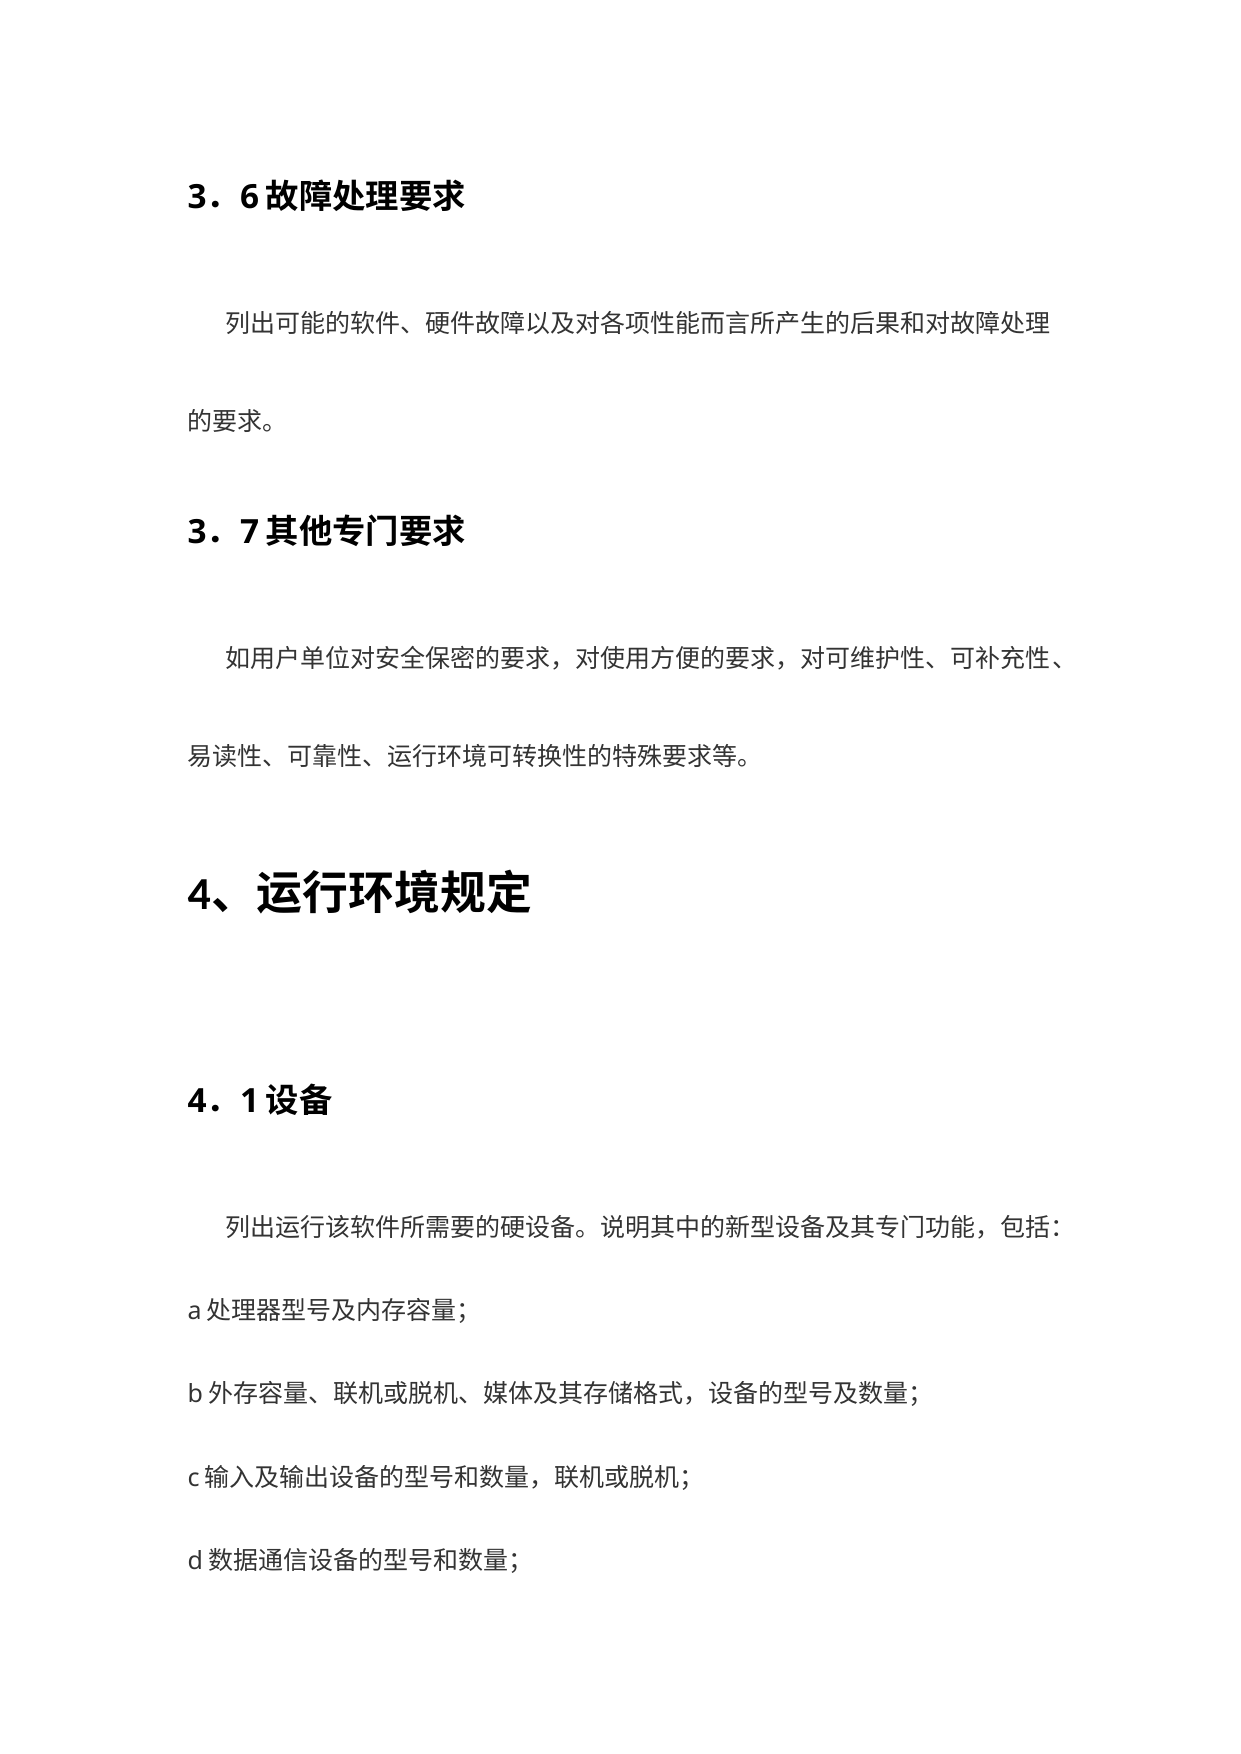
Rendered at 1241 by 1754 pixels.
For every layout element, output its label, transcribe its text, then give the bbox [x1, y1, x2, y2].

text b外存容量、联机或脱机、媒体及其存储格式，设备的型号及数量； [187, 1359, 1053, 1424]
subtitle 4、运行环境规定 [187, 841, 1053, 938]
text c输入及输出设备的型号和数量，联机或脱机； [187, 1443, 1053, 1508]
text 如用户单位对安全保密的要求，对使用方便的要求，对可维护性、可补充性、易读性、可靠性、运行环境可转换性的特殊要求等。 [187, 624, 1053, 787]
subtitle 3．6故障处理要求 [187, 162, 1053, 227]
subtitle 3．7其他专门要求 [187, 497, 1053, 562]
text 列出运行该软件所需要的硬设备。说明其中的新型设备及其专门功能，包括： [187, 1193, 1053, 1258]
subtitle 4．1设备 [187, 1066, 1053, 1131]
text d数据通信设备的型号和数量； [187, 1526, 1053, 1591]
text 列出可能的软件、硬件故障以及对各项性能而言所产生的后果和对故障处理的要求。 [187, 289, 1053, 452]
text a处理器型号及内存容量； [187, 1276, 1053, 1341]
